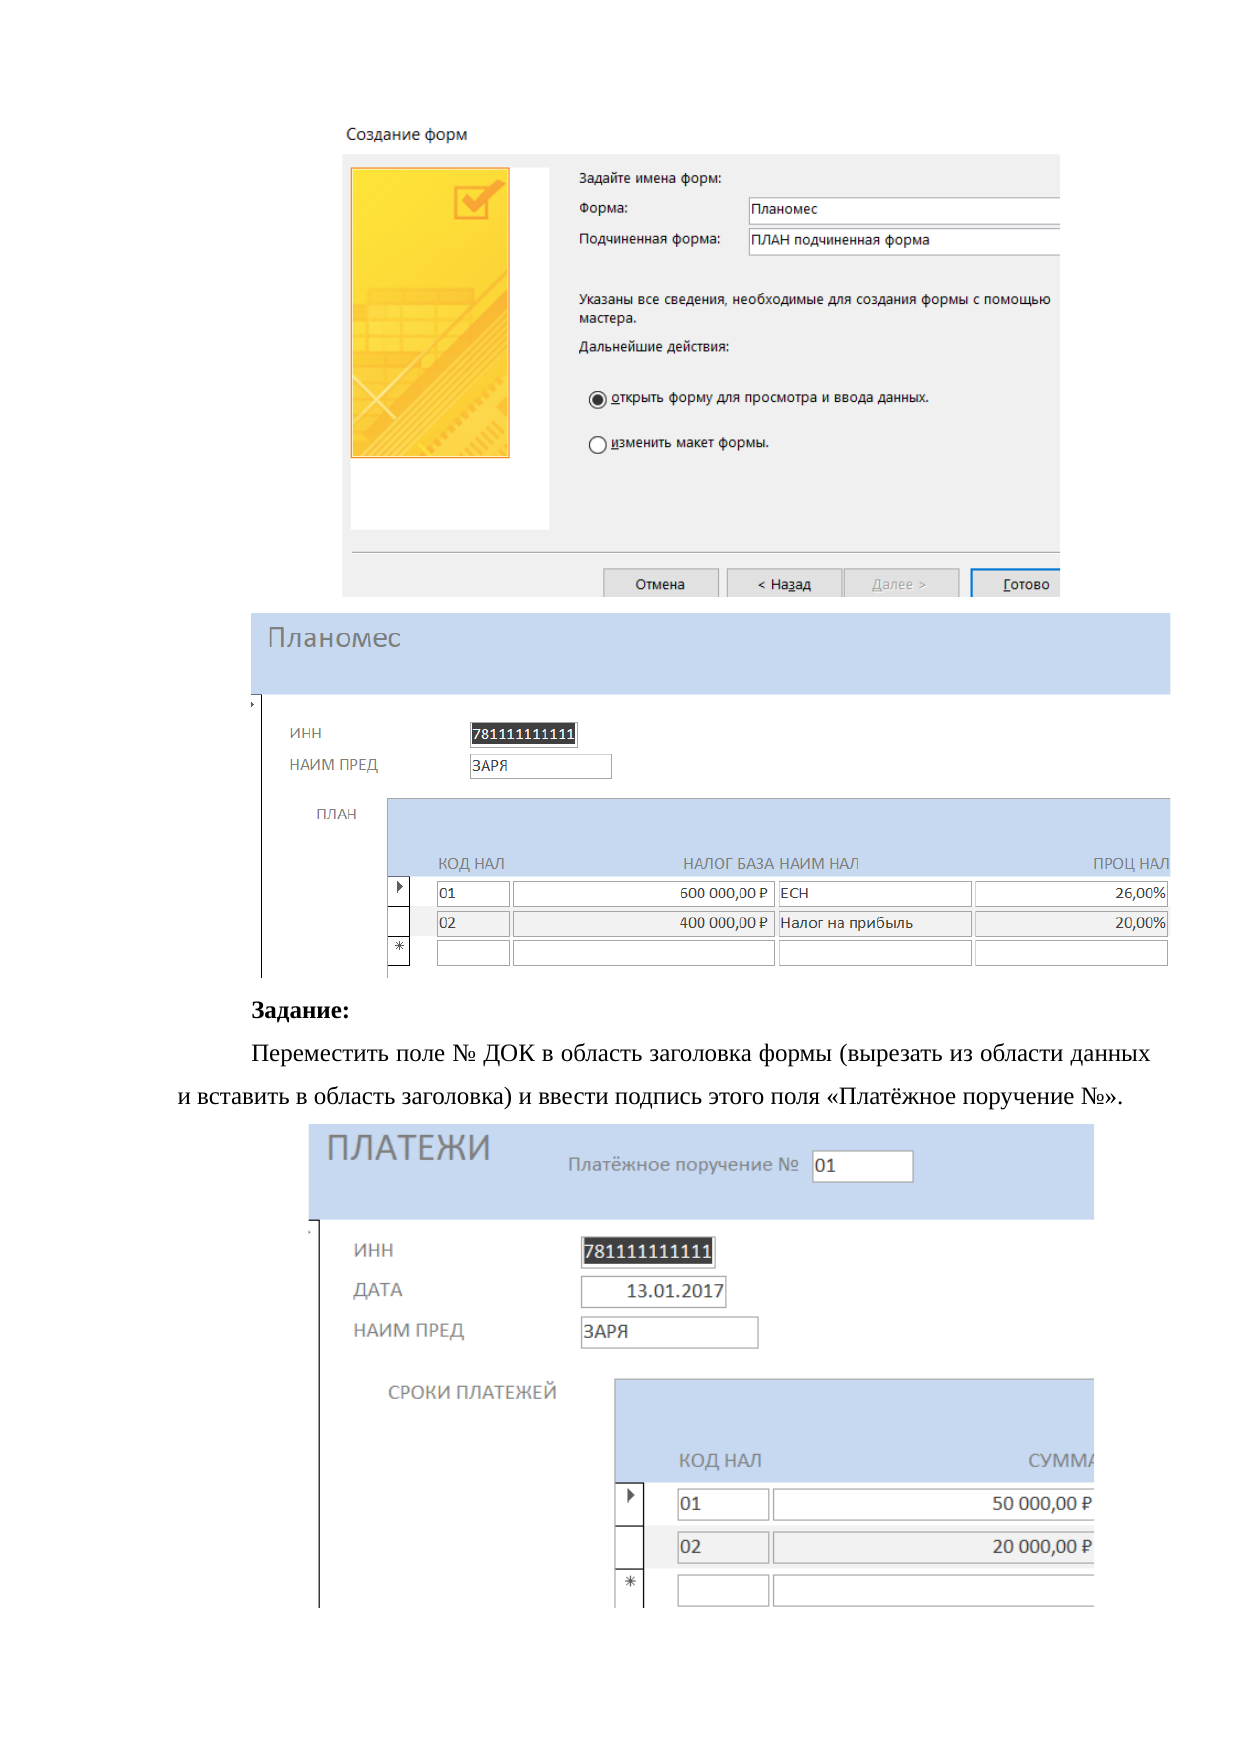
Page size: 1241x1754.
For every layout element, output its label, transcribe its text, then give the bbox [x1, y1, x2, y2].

text Переместить поле № ДОК в область заголовка формы (вырезать из области данных и вставить в область заголовка) и ввести подпись этого поля «Платёжное поручение №». [177, 1038, 1152, 1110]
picture [251, 613, 1171, 978]
picture [308, 1124, 1095, 1608]
text Задание: [177, 995, 1152, 1023]
picture [342, 118, 1061, 597]
